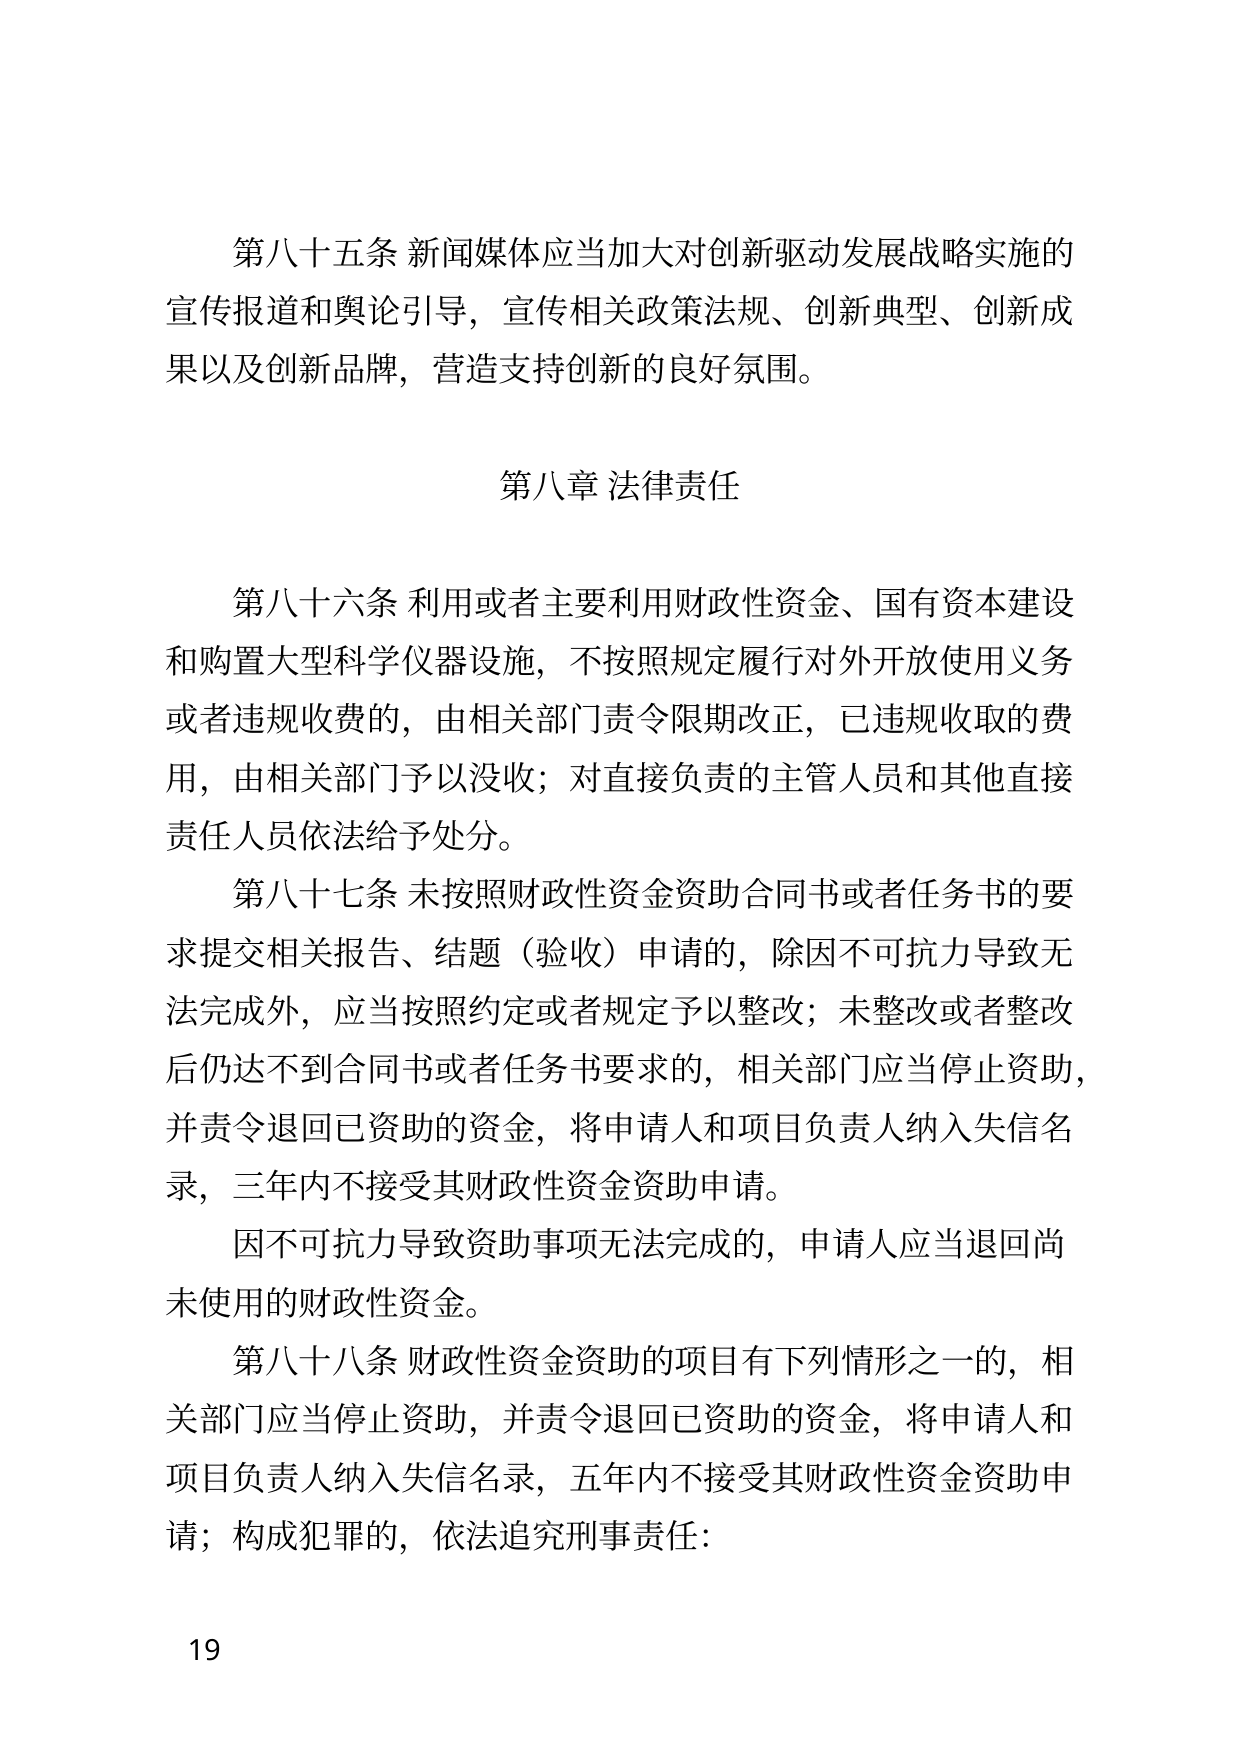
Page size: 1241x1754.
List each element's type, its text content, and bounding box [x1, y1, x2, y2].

text 第八章 法律责任 [165, 452, 1075, 510]
text 第八十六条 利用或者主要利用财政性资金、国有资本建设和购置大型科学仪器设施，不按照规定履行对外开放使用义务或者违规收费的，由相关部门责令限期改正，已违规收取的费用，由相关部门予以没收；对直接负责的主管人员和其他直接责任人员依法给予处分。 [165, 568, 1075, 860]
text 第八十五条 新闻媒体应当加大对创新驱动发展战略实施的宣传报道和舆论引导，宣传相关政策法规、创新典型、创新成果以及创新品牌，营造支持创新的良好氛围。 [165, 218, 1075, 393]
text 第八十七条 未按照财政性资金资助合同书或者任务书的要求提交相关报告、结题（验收）申请的，除因不可抗力导致无法完成外，应当按照约定或者规定予以整改；未整改或者整改后仍达不到合同书或者任务书要求的，相关部门应当停止资助，并责令退回已资助的资金，将申请人和项目负责人纳入失信名录，三年内不接受其财政性资金资助申请。 [165, 860, 1075, 1210]
text 第八十八条 财政性资金资助的项目有下列情形之一的，相关部门应当停止资助，并责令退回已资助的资金，将申请人和项目负责人纳入失信名录，五年内不接受其财政性资金资助申请；构成犯罪的，依法追究刑事责任： [165, 1327, 1075, 1560]
text 因不可抗力导致资助事项无法完成的，申请人应当退回尚未使用的财政性资金。 [165, 1210, 1075, 1327]
